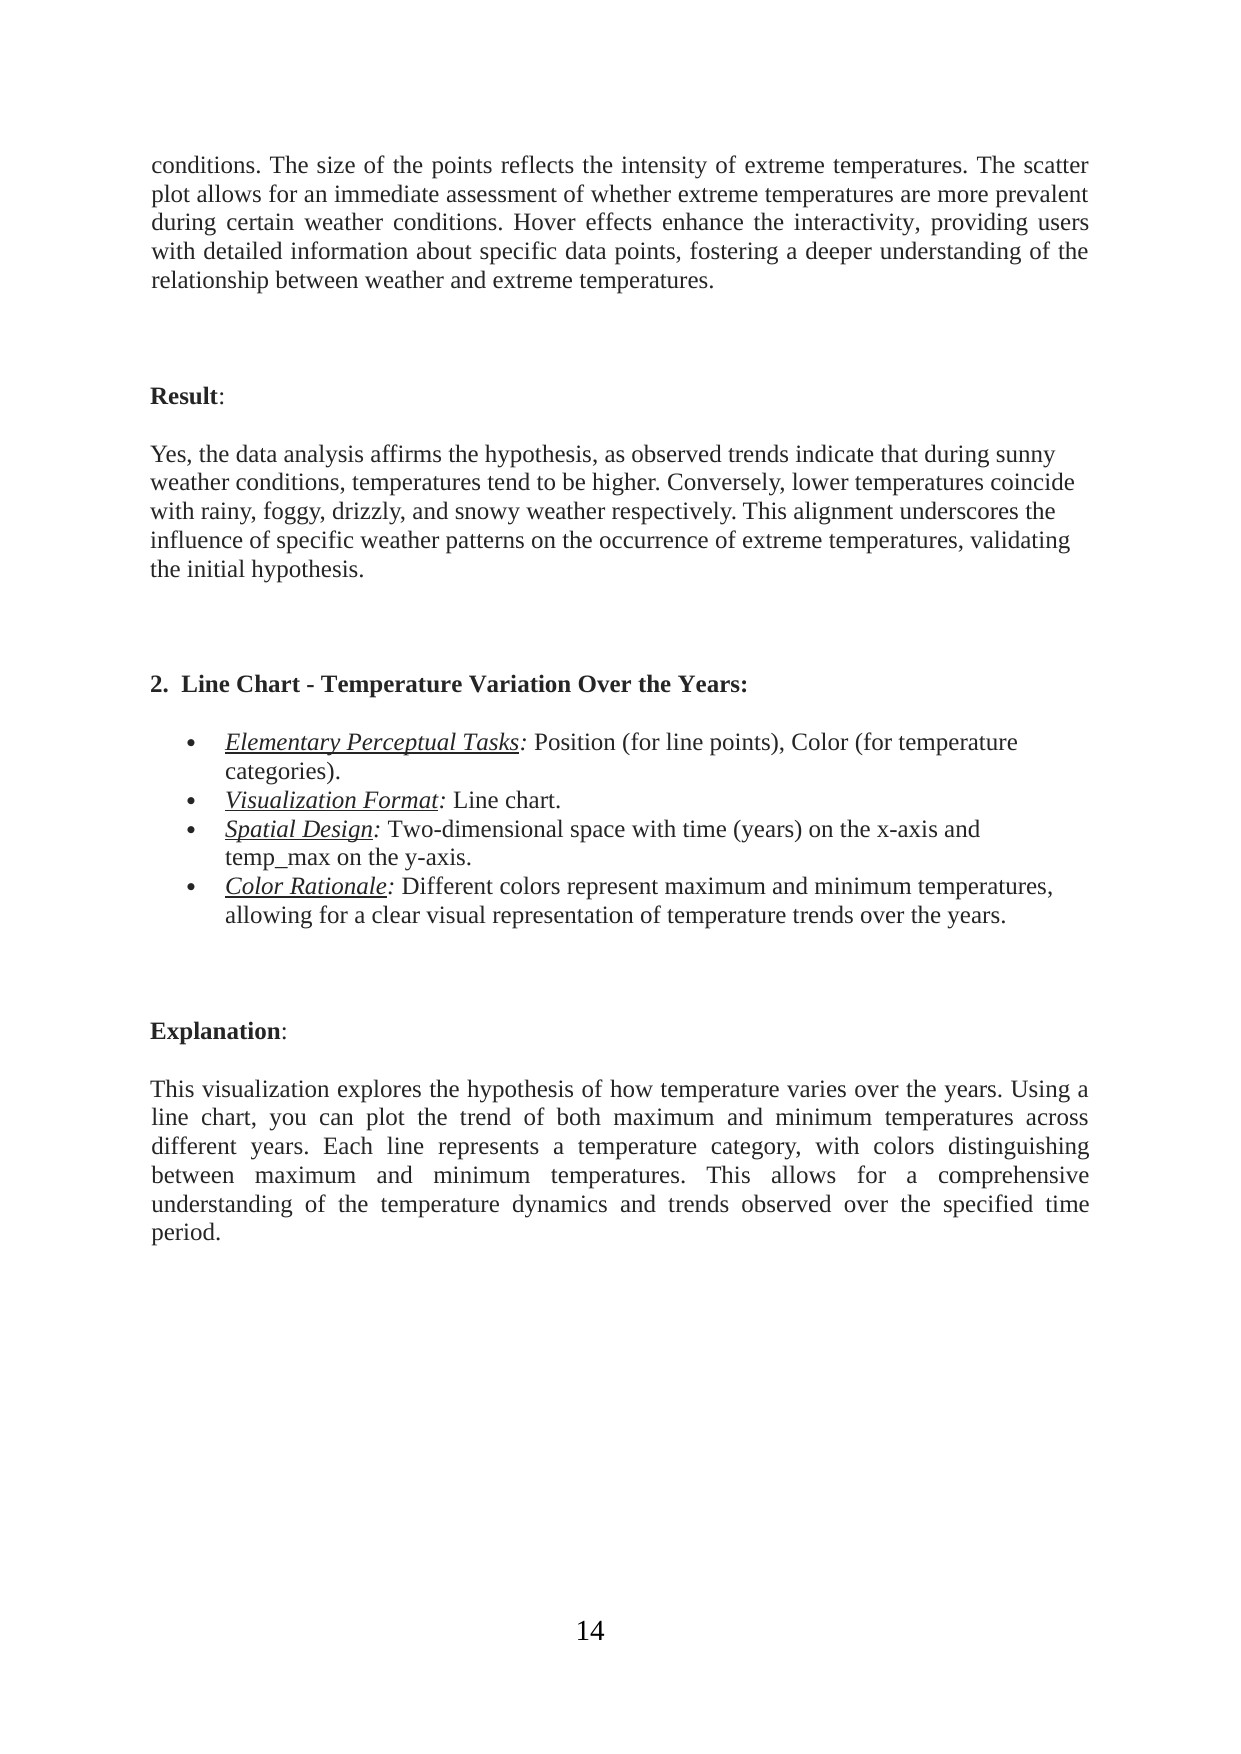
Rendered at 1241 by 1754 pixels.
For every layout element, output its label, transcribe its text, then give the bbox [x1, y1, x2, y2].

text 2. Line Chart - Temperature Variation Over the Years: [150, 669, 1090, 698]
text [150, 150, 1090, 294]
text Yes, the data analysis affirms the hypothesis, as observed trends indicate that during sunny weather conditions, temperatures tend to be higher. Conversely, lower temperatures coincide with rainy, foggy, drizzly, and snowy weather respectively. This alignment underscores the influence of specific weather patterns on the occurrence of extreme temperatures, validating the initial hypothesis. [150, 439, 1090, 582]
text This visualization explores the hypothesis of how temperature varies over the years. Using a line chart, you can plot the trend of both maximum and minimum temperatures across different years. Each line represents a temperature category, with colors distinguishing between maximum and minimum temperatures. This allows for a comprehensive understanding of the temperature dynamics and trends observed over the specified time period. [150, 1074, 1090, 1246]
list Spatial Design: Two-dimensional space with time (years) on the x-axis and temp_max on the y-axis. [187, 814, 1090, 871]
text Result: [150, 381, 1090, 409]
list Elementary Perceptual Tasks: Position (for line points), Color (for temperature categories). [187, 727, 1090, 785]
text Explanation: [150, 1016, 1090, 1044]
list Color Rationale: Different colors represent maximum and minimum temperatures, allowing for a clear visual representation of temperature trends over the years. [187, 871, 1090, 929]
list Visualization Format: Line chart. [187, 785, 1090, 814]
